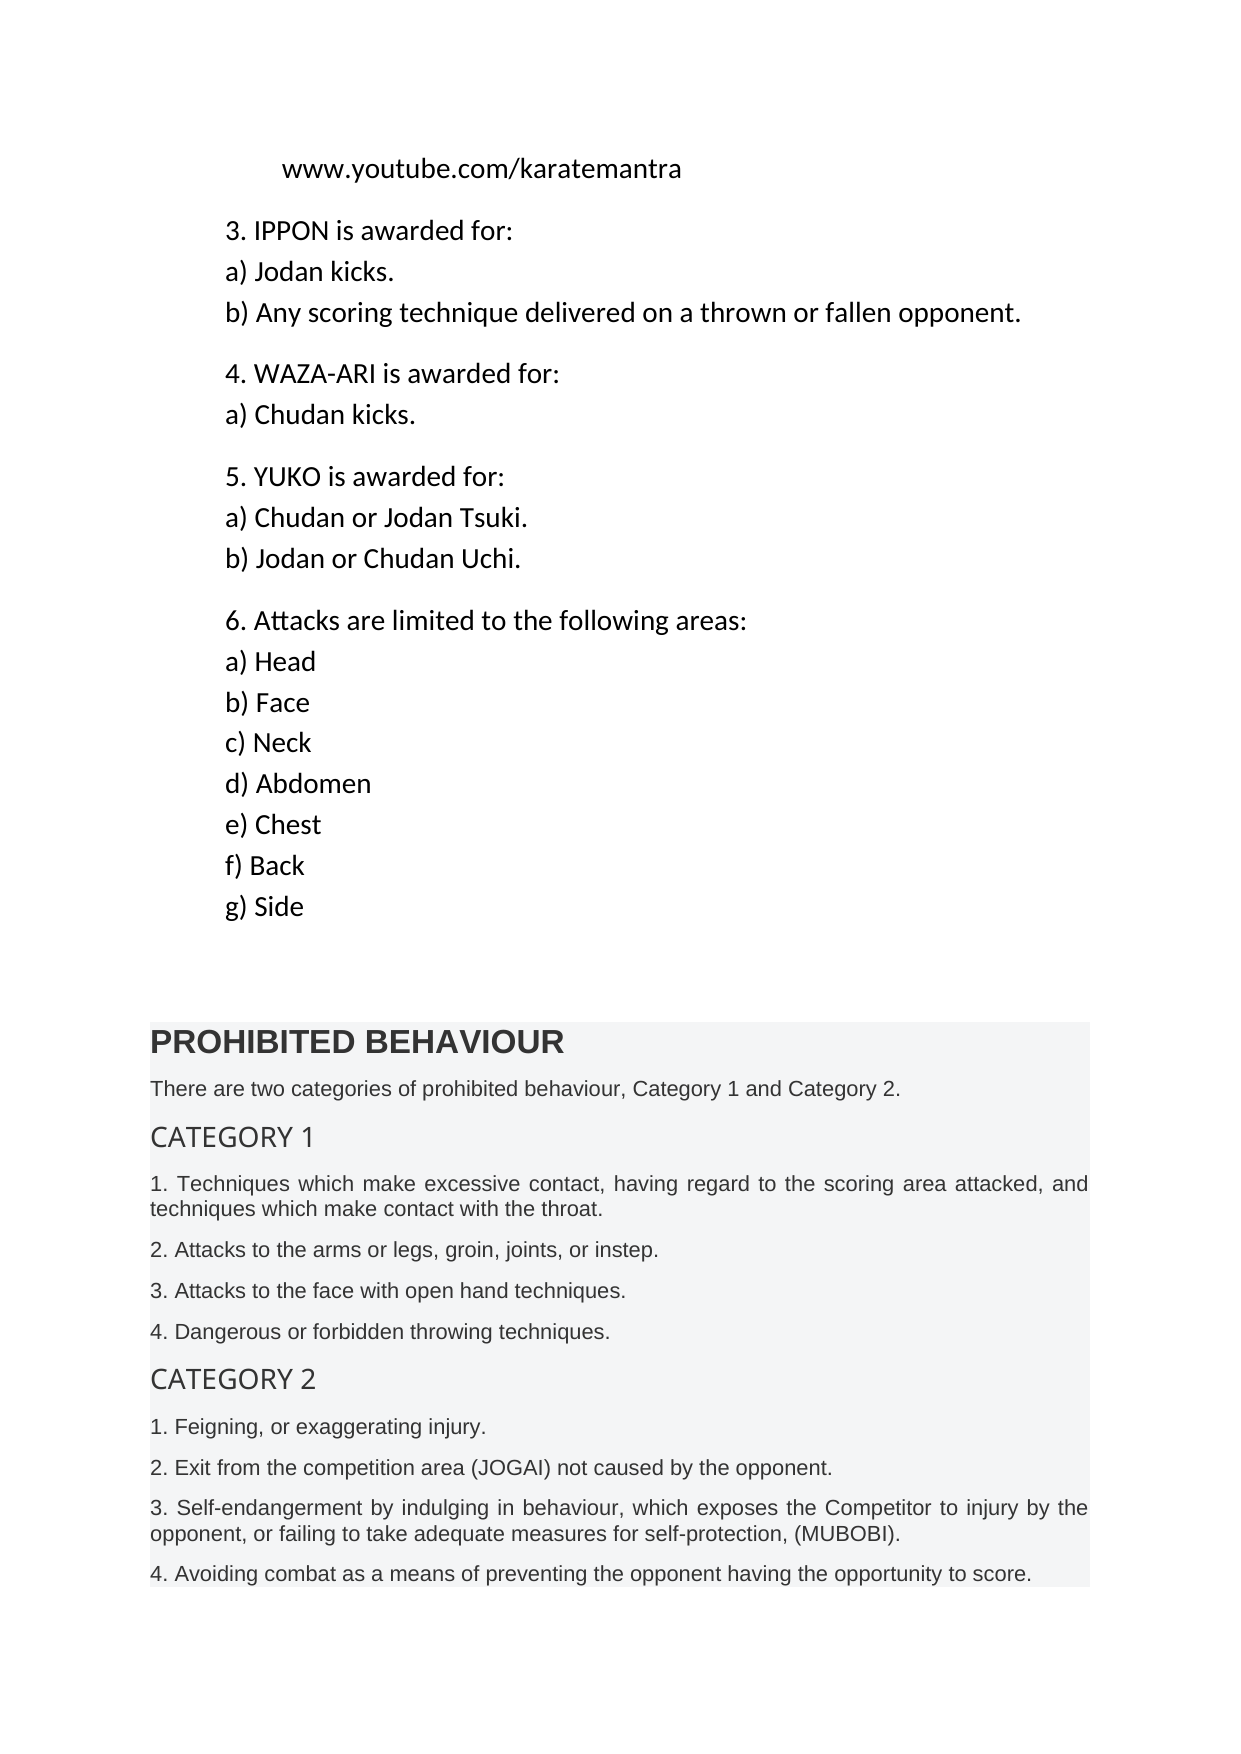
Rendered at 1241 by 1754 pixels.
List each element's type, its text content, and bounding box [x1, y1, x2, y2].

text www.youtube.com/karatemantra [150, 150, 1090, 186]
text 4. WAZA-ARI is awarded for: a) Chudan kicks. [225, 355, 1090, 432]
text CATEGORY 1 [150, 1117, 1090, 1156]
text There are two categories of prohibited behaviour, Category 1 and Category 2. [150, 1076, 1090, 1102]
text 3. Attacks to the face with open hand techniques. [150, 1278, 1090, 1303]
text 3. IPPON is awarded for: a) Jodan kicks. b) Any scoring technique delivered on a thrown or fallen opponent. [225, 212, 1090, 329]
text 5. YUKO is awarded for: a) Chudan or Jodan Tsuki. b) Jodan or Chudan Uchi. [225, 458, 1090, 576]
text 1. Feigning, or exaggerating injury. [150, 1414, 1090, 1439]
text 2. Attacks to the arms or legs, groin, joints, or instep. [150, 1237, 1090, 1262]
text 6. Attacks are limited to the following areas: a) Head b) Face c) Neck d) Abdomen e) Chest f) Back g) Side [225, 602, 1090, 924]
text CATEGORY 2 [150, 1360, 1090, 1398]
text 3. Self-endangerment by indulging in behaviour, which exposes the Competitor to injury by the opponent, or failing to take adequate measures for self-protection, (MUBOBI). [150, 1495, 1090, 1546]
text 1. Techniques which make excessive contact, having regard to the scoring area attacked, and techniques which make contact with the throat. [150, 1171, 1090, 1222]
text 4. Dangerous or forbidden throwing techniques. [150, 1319, 1090, 1344]
text PROHIBITED BEHAVIOUR [150, 1022, 1090, 1061]
text 2. Exit from the competition area (JOGAI) not caused by the opponent. [150, 1454, 1090, 1480]
text 4. Avoiding combat as a means of preventing the opponent having the opportunity to score. [150, 1561, 1090, 1587]
